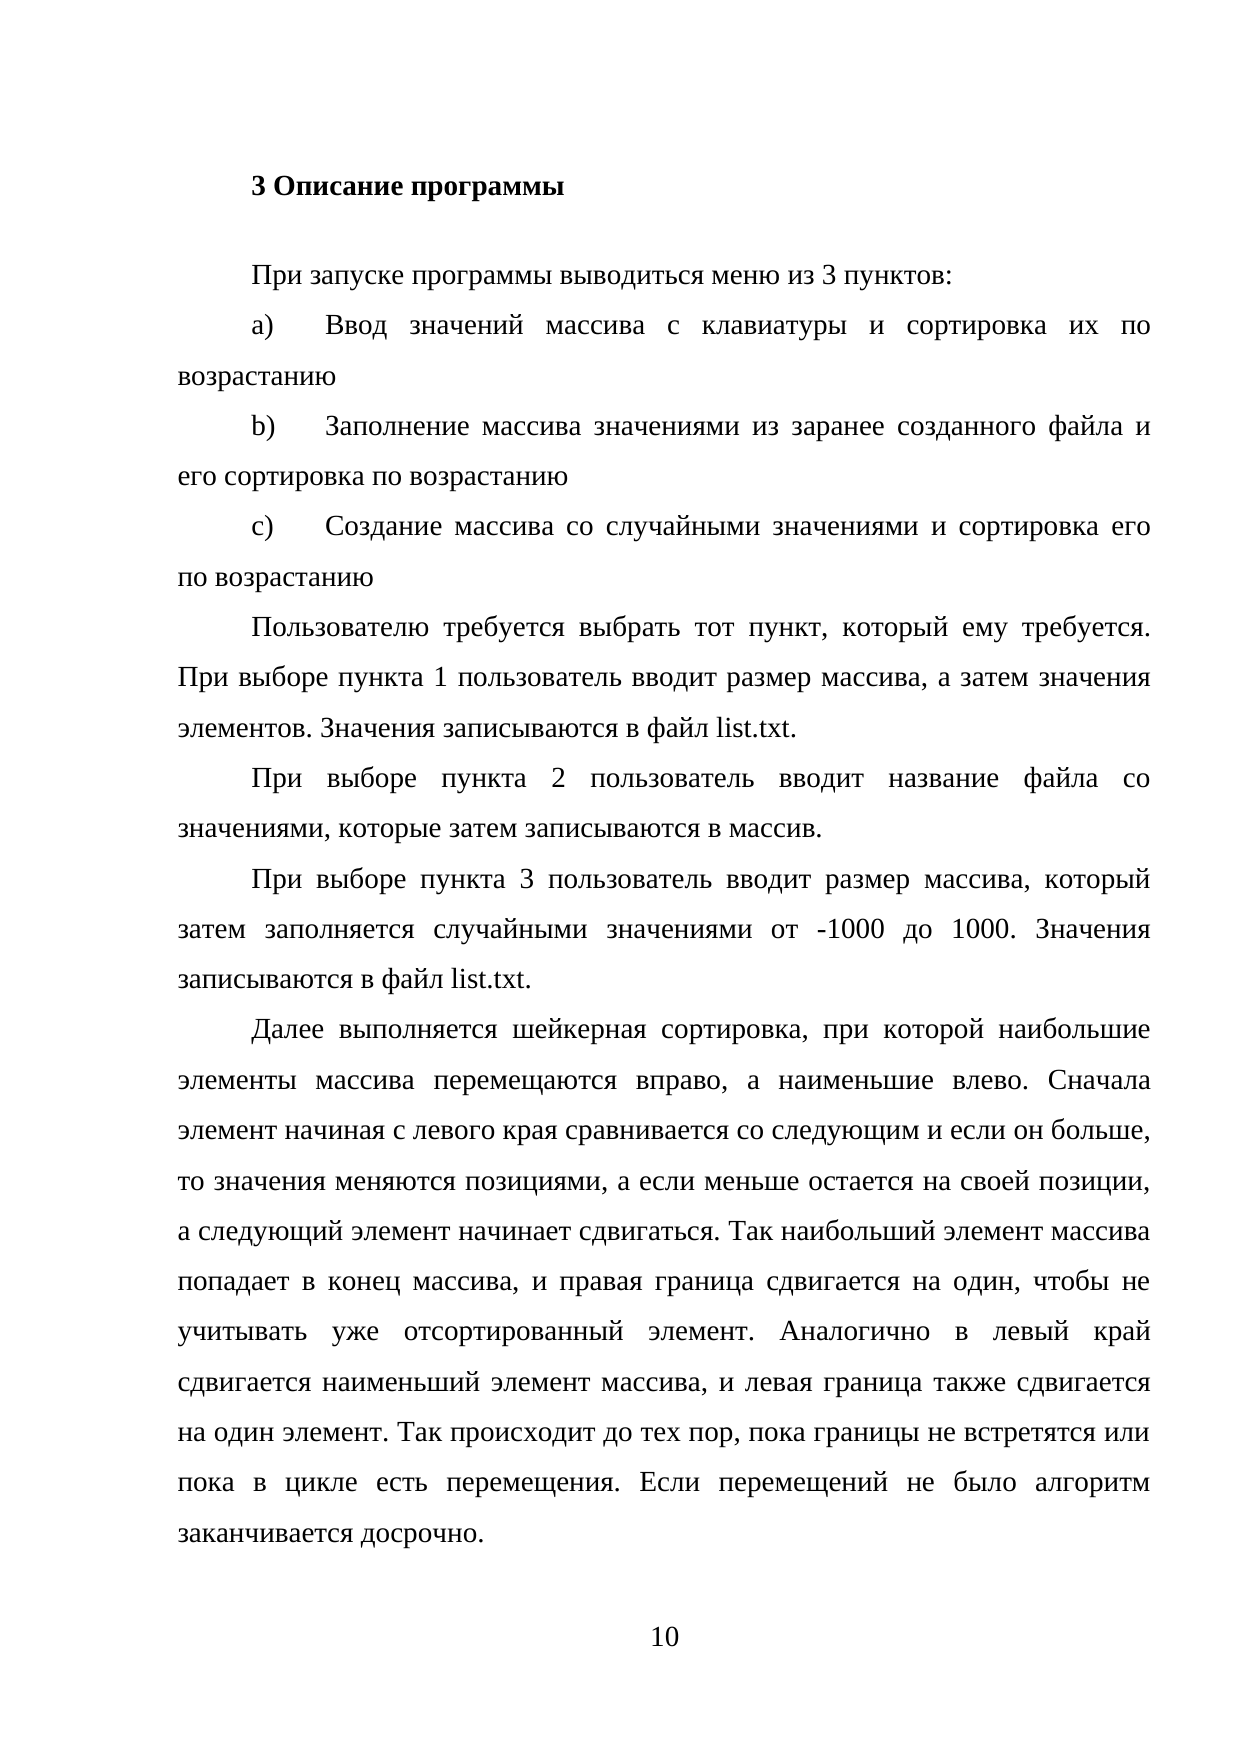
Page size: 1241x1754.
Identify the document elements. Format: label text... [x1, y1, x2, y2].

text При выборе пункта 2 пользователь вводит название файла со значениями, которые затем записываются в массив. [177, 760, 1152, 844]
subtitle 3 Описание программы [177, 168, 1152, 202]
text При выборе пункта 3 пользователь вводит размер массива, который затем заполняется случайными значениями от -1000 до 1000. Значения записываются в файл list.txt. [177, 861, 1152, 995]
list Заполнение массива значениями из заранее созданного файла и его сортировка по возрастанию [177, 408, 1152, 492]
text Пользователю требуется выбрать тот пункт, который ему требуется. При выборе пункта 1 пользователь вводит размер массива, а затем значения элементов. Значения записываются в файл list.txt. [177, 609, 1152, 743]
text При запуске программы выводиться меню из 3 пунктов: [177, 257, 1152, 291]
list Создание массива со случайными значениями и сортировка его по возрастанию [177, 508, 1152, 592]
text Далее выполняется шейкерная сортировка, при которой наибольшие элементы массива перемещаются вправо, а наименьшие влево. Сначала элемент начиная с левого края сравнивается со следующим и если он больше, то значения меняются позициями, а если меньше остается на своей позиции, а следующий элемент начинает сдвигаться. Так наибольший элемент массива попадает в конец массива, и правая граница сдвигается на один, чтобы не учитывать уже отсортированный элемент. Аналогично в левый край сдвигается наименьший элемент массива, и левая граница также сдвигается на один элемент. Так происходит до тех пор, пока границы не встретятся или пока в цикле есть перемещения. Если перемещений не было алгоритм заканчивается досрочно. [177, 1012, 1152, 1548]
list Ввод значений массива с клавиатуры и сортировка их по возрастанию [177, 307, 1152, 391]
